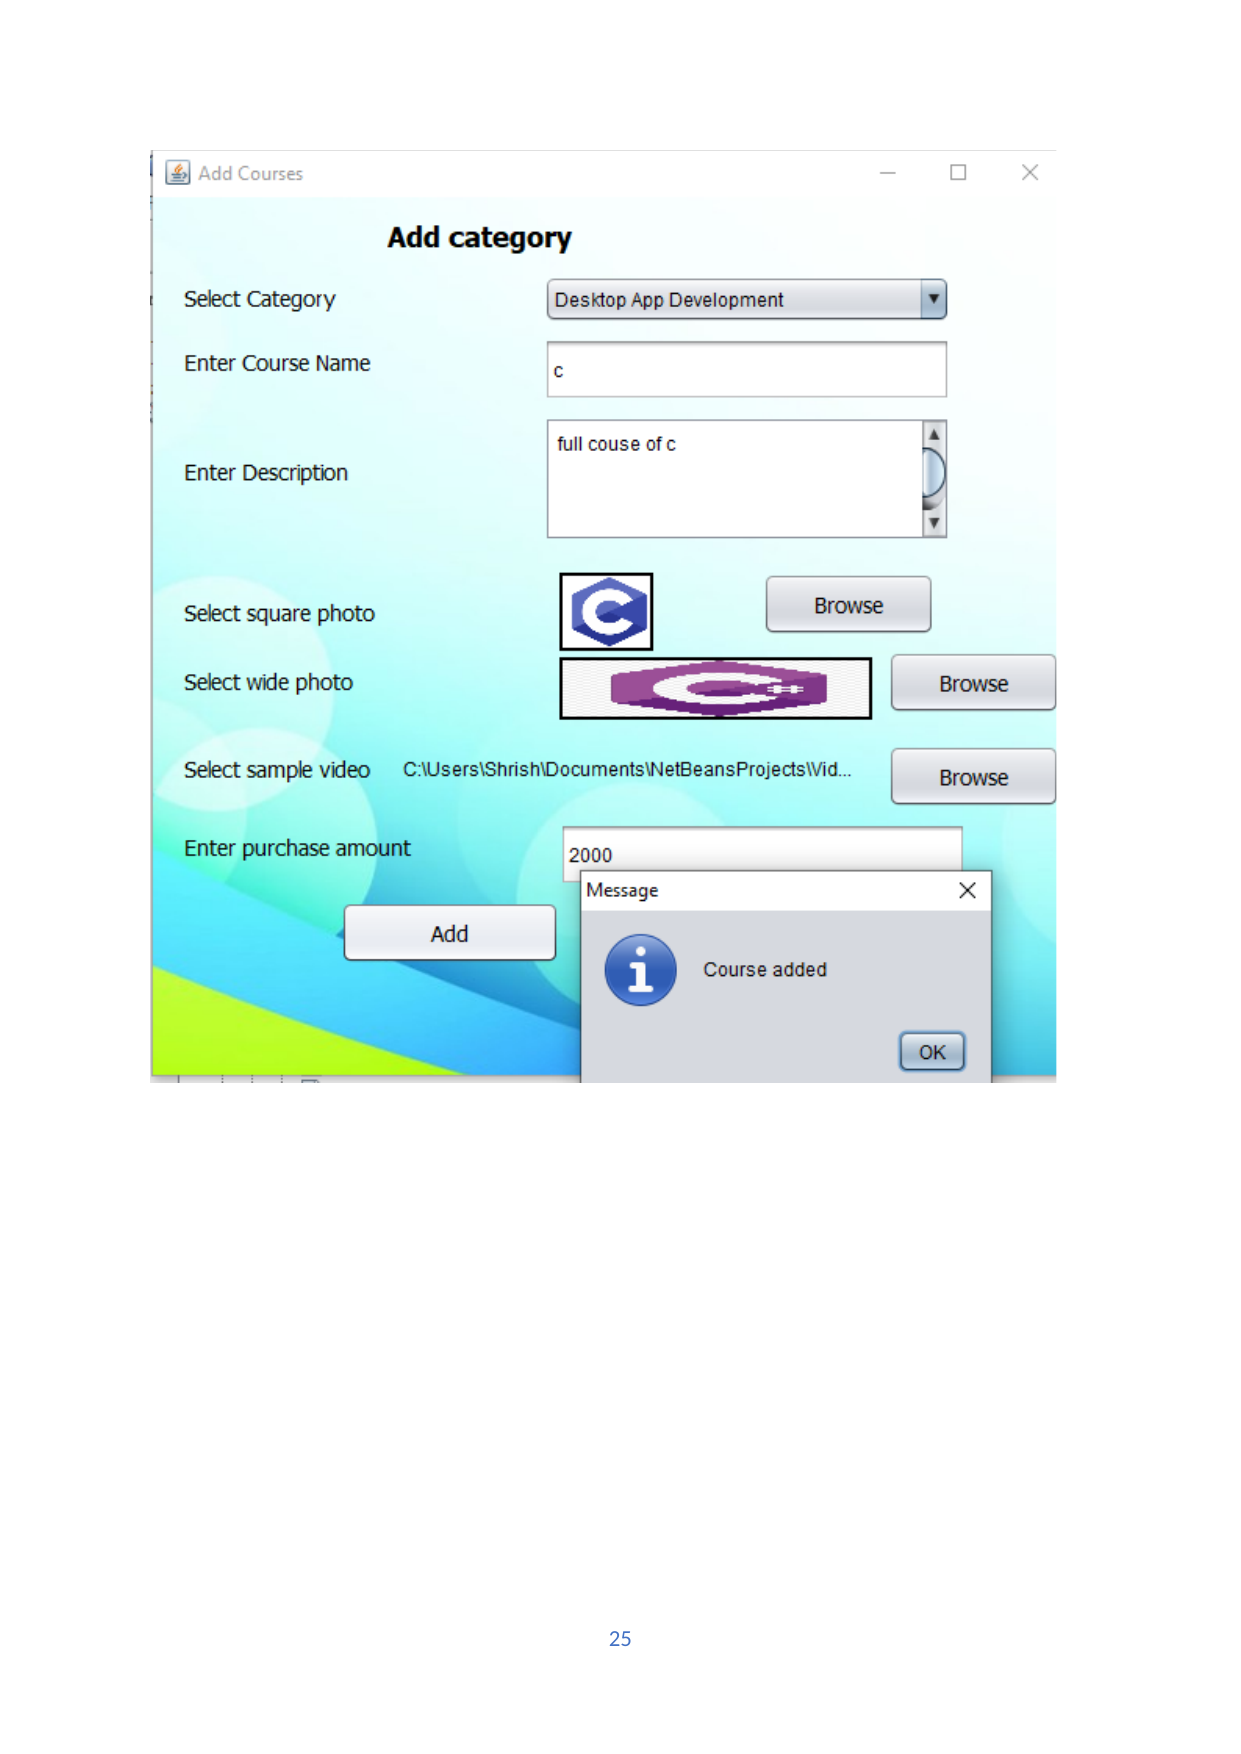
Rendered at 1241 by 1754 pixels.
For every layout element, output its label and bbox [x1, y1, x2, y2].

picture [150, 150, 1057, 1083]
